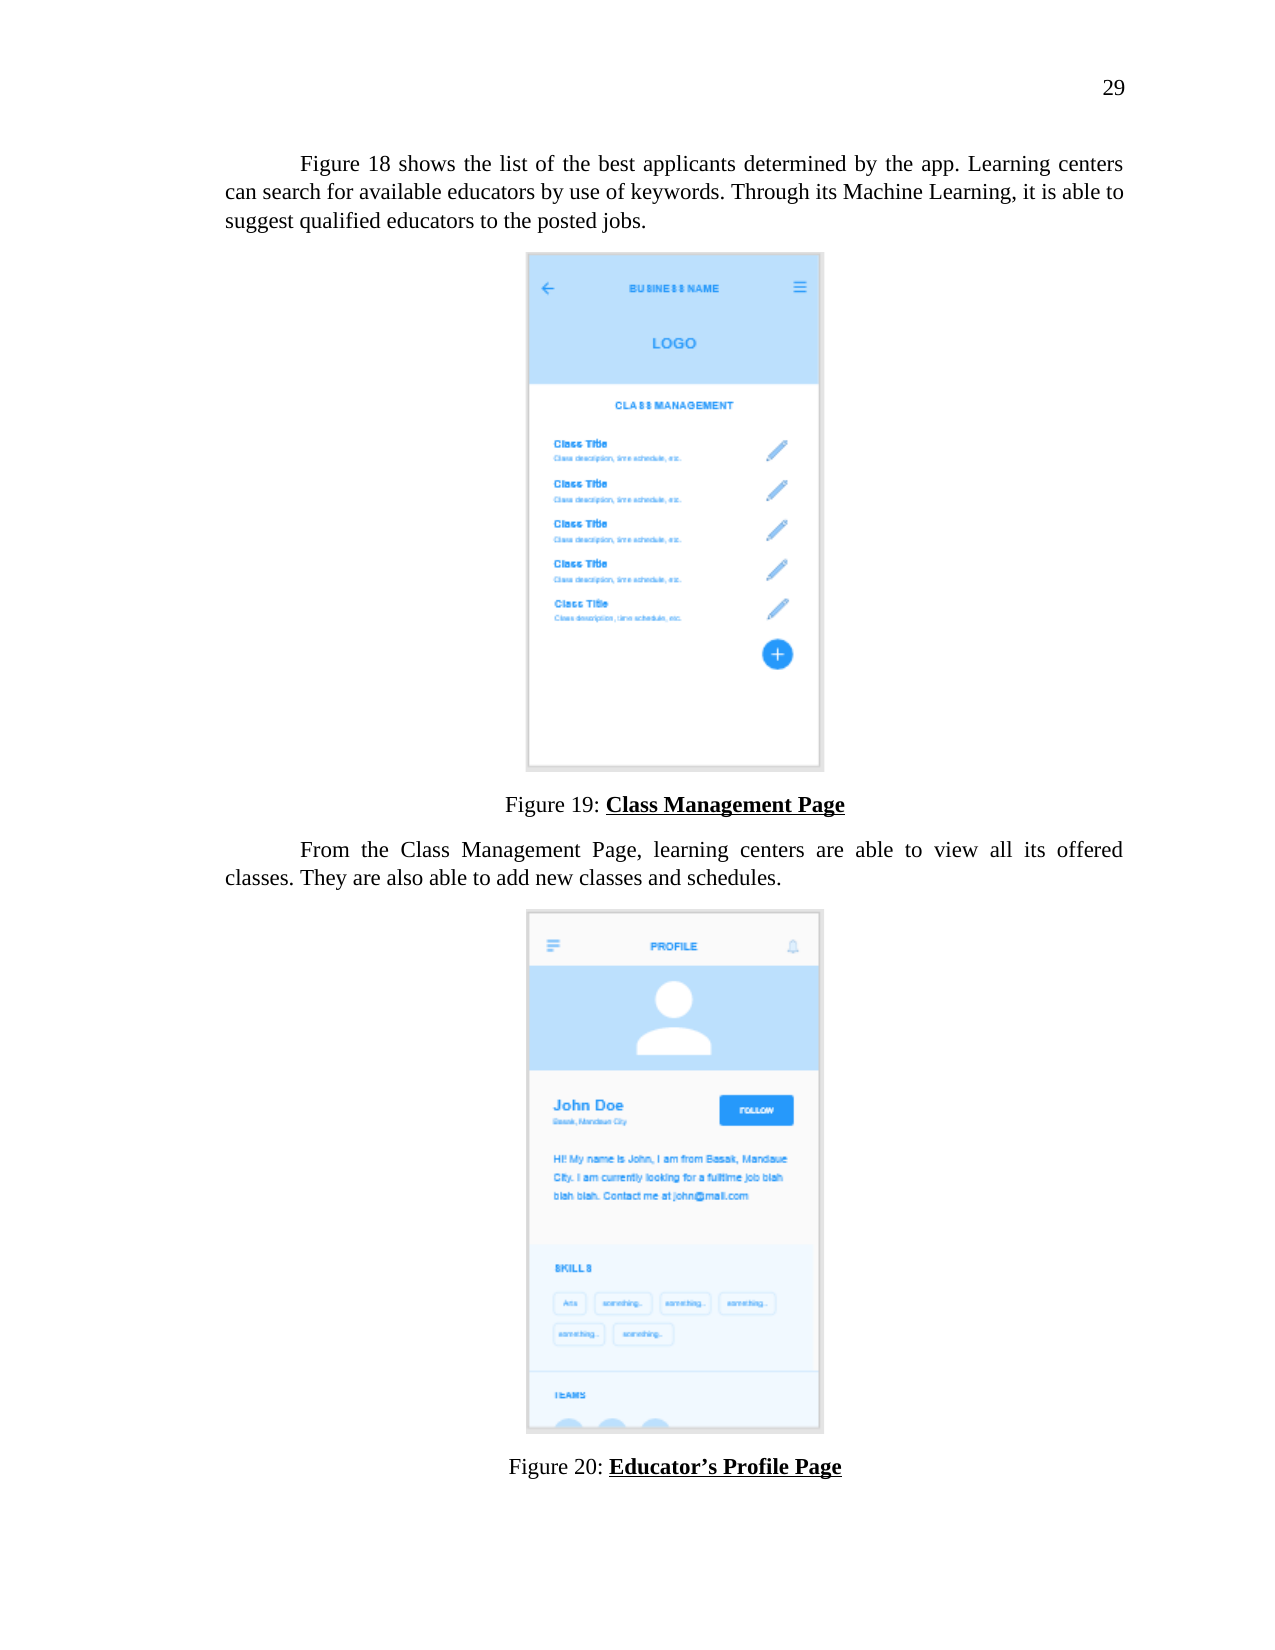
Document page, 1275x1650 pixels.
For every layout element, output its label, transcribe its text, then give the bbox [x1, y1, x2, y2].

text Figure 18 shows the list of the best applicants determined by the app. Learning centers can search for available educators by use of keywords. Through its Machine Learning, it is able to suggest qualified educators to the posted jobs. [225, 150, 1125, 233]
text Figure 19: Class Management Page [225, 791, 1125, 817]
picture [525, 252, 825, 772]
text From the Class Management Page, learning centers are able to view all its offered classes. They are also able to add new classes and schedules. [225, 836, 1125, 891]
picture [526, 909, 825, 1434]
text Figure 20: Educator’s Profile Page [225, 1453, 1125, 1479]
